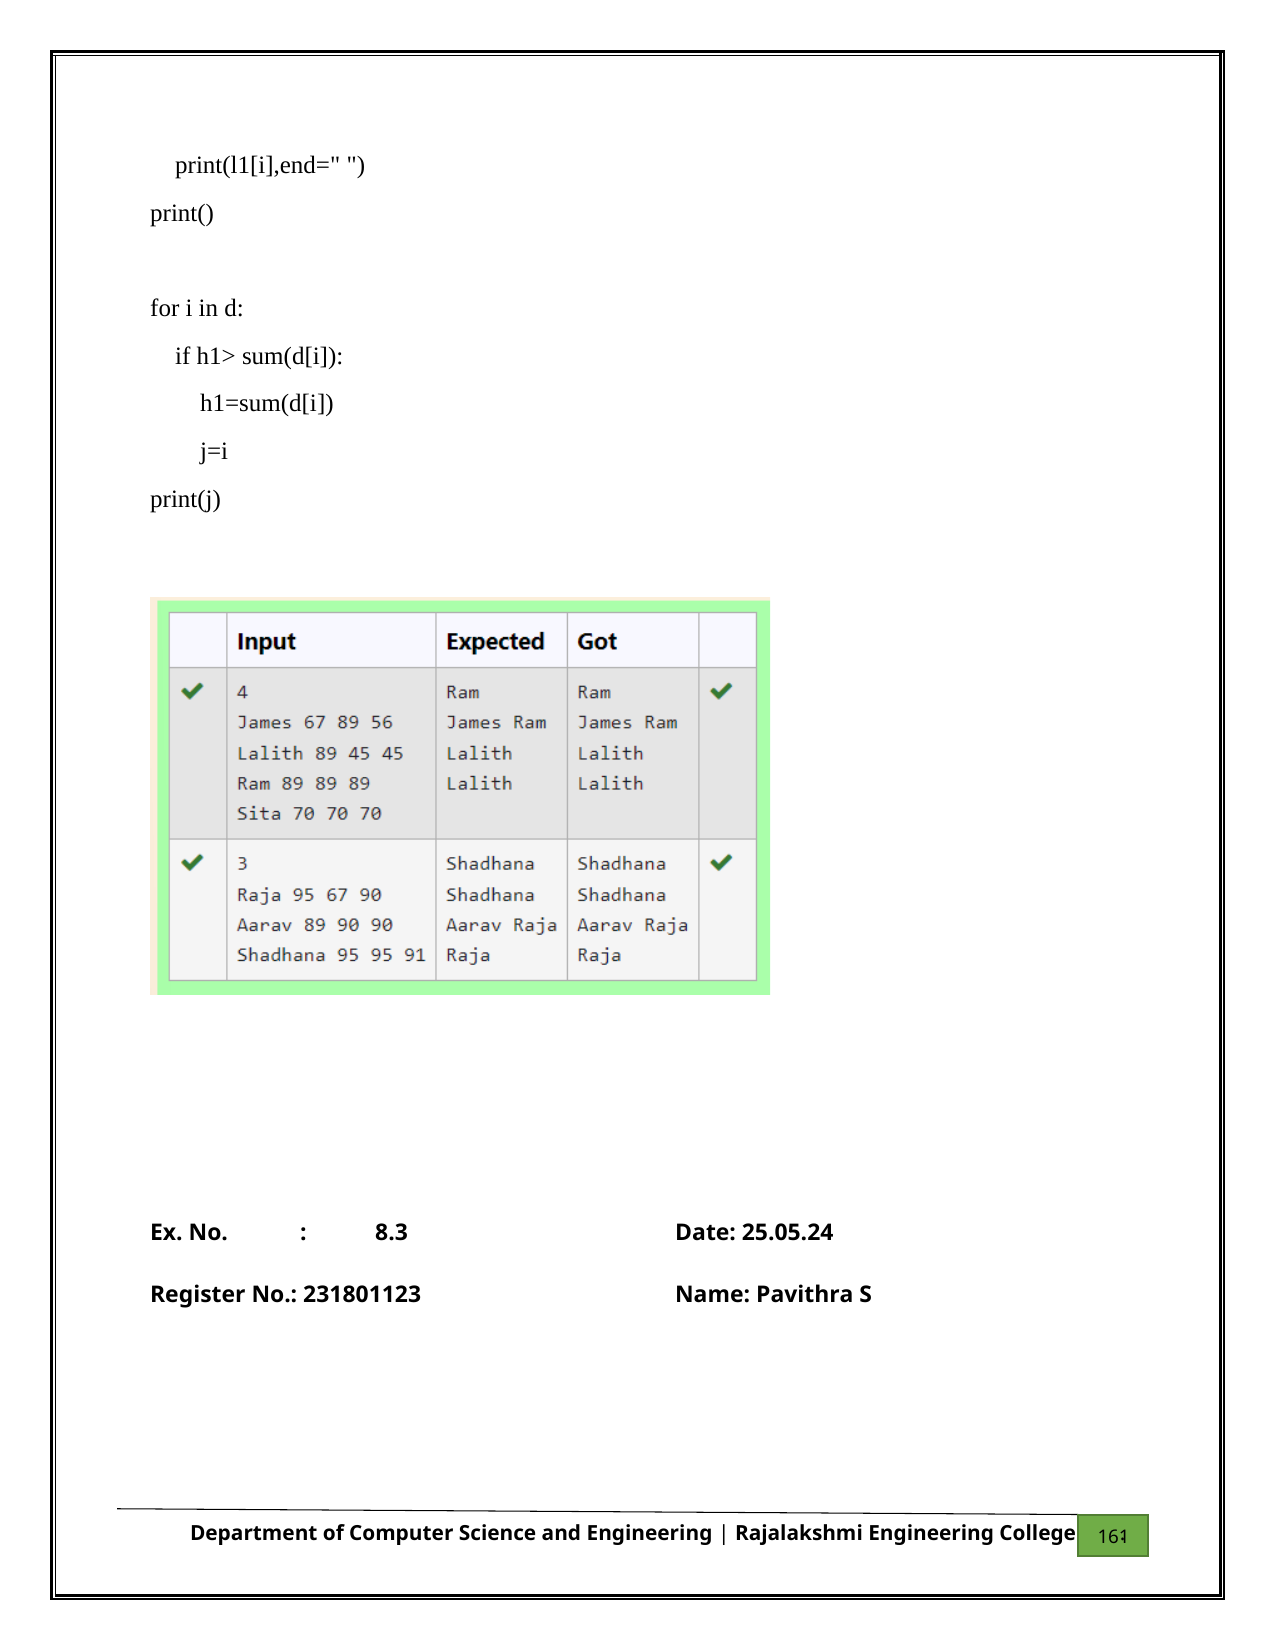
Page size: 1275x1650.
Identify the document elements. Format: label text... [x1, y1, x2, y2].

text Ex. No. : 8.3 Date: 25.05.24 [150, 1215, 1125, 1247]
text h1=sum(d[i]) [150, 388, 1125, 417]
text print() [150, 198, 1125, 226]
picture [150, 597, 771, 995]
text print(j) [150, 484, 1125, 513]
text j=i [150, 436, 1125, 465]
text for i in d: [150, 293, 1125, 322]
text Register No.: 231801123 Name: Pavithra S [150, 1278, 1125, 1309]
text print(l1[i],end=" ") [150, 150, 1125, 179]
text if h1> sum(d[i]): [150, 341, 1125, 369]
